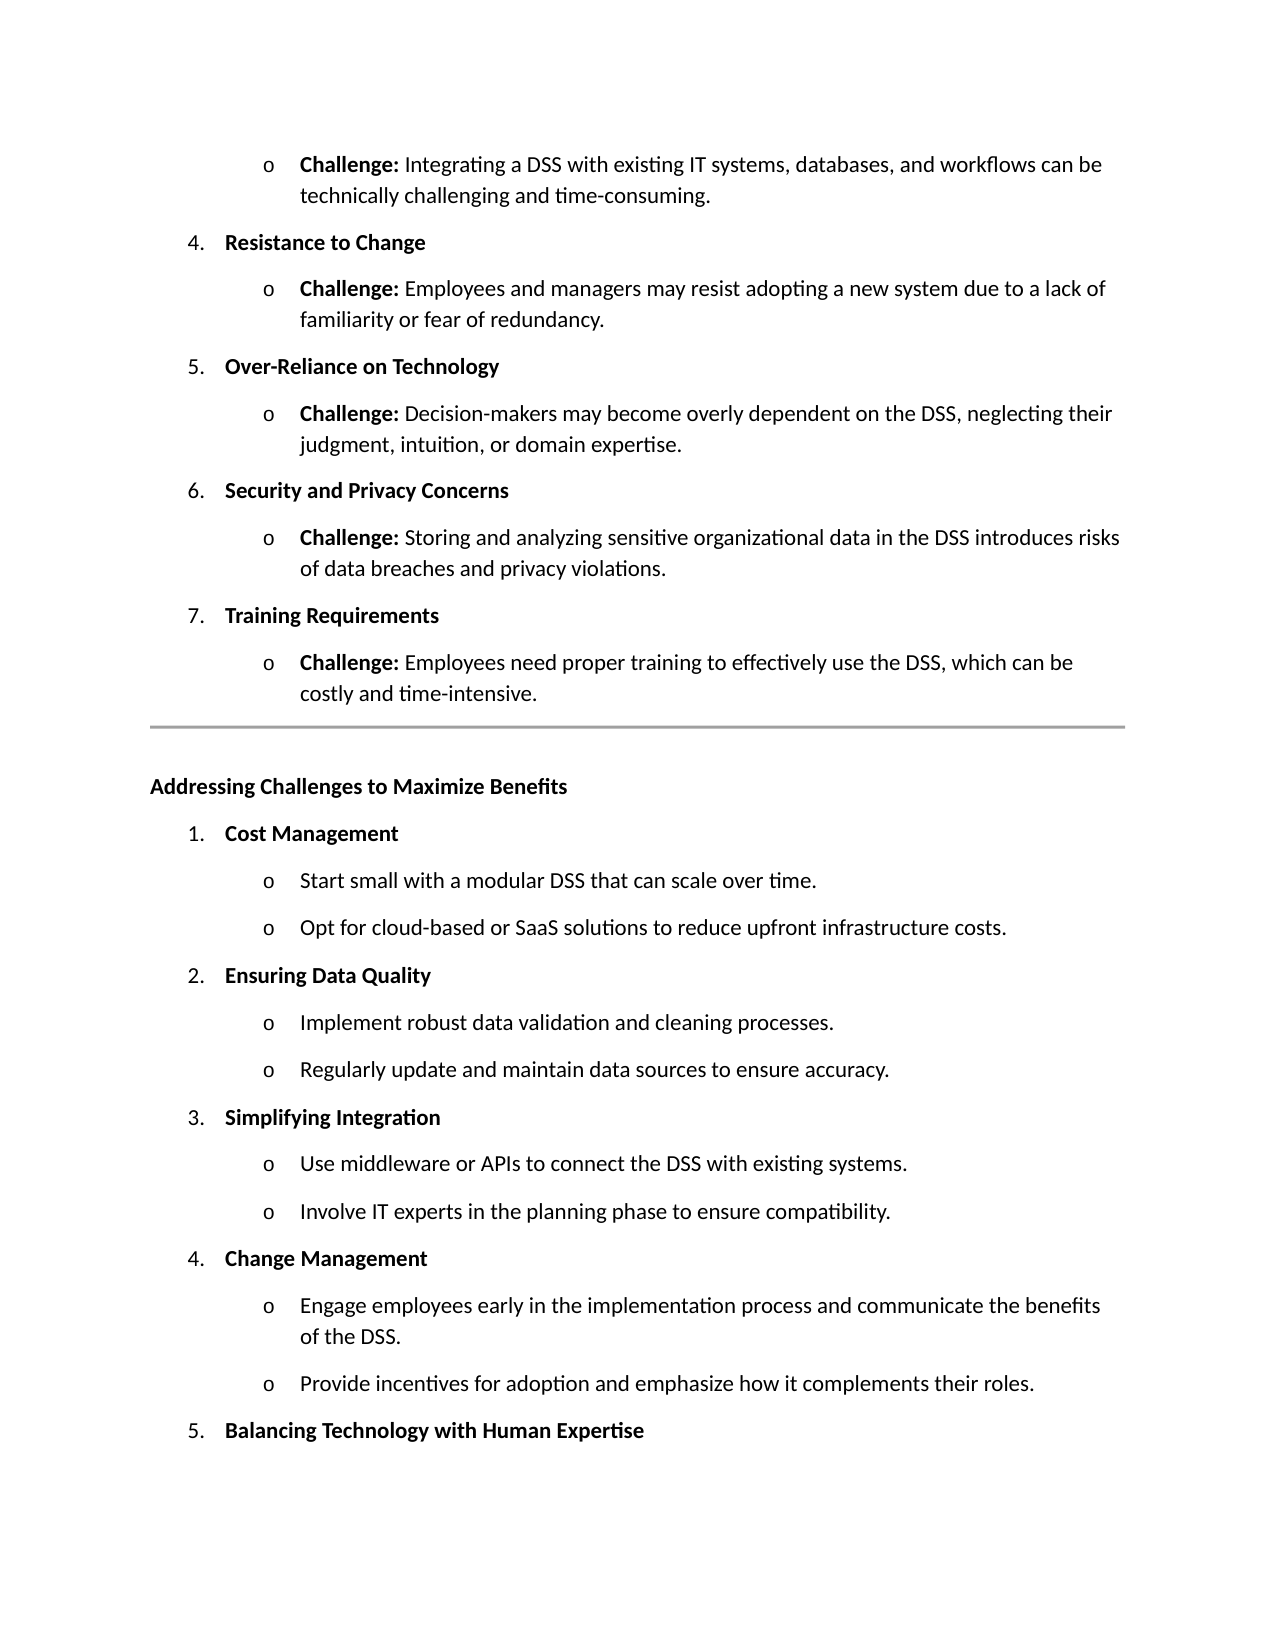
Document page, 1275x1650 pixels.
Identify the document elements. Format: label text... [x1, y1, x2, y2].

list Involve IT experts in the planning phase to ensure compatibility. [262, 1197, 1125, 1225]
list Challenge: Employees and managers may resist adopting a new system due to a lack of familiarity or fear of redundancy. [262, 274, 1125, 333]
list Ensuring Data Quality [187, 961, 1125, 989]
list Engage employees early in the implementation process and communicate the benefits of the DSS. [262, 1291, 1125, 1350]
list Start small with a modular DSS that can scale over time. [262, 866, 1125, 895]
list Cost Management [187, 819, 1125, 847]
list Over-Reliance on Technology [187, 352, 1125, 380]
list Balancing Technology with Human Expertise [187, 1416, 1125, 1444]
list Opt for cloud-based or SaaS solutions to reduce upfront infrastructure costs. [262, 913, 1125, 942]
list Simplifying Integration [187, 1103, 1125, 1131]
list Challenge: Decision-makers may become overly dependent on the DSS, neglecting their judgment, intuition, or domain expertise. [262, 399, 1125, 458]
list Challenge: Employees need proper training to effectively use the DSS, which can be costly and time-intensive. [262, 648, 1125, 707]
list Training Requirements [187, 601, 1125, 629]
list Provide incentives for adoption and emphasize how it complements their roles. [262, 1369, 1125, 1397]
list Implement robust data validation and cleaning processes. [262, 1008, 1125, 1036]
text Addressing Challenges to Maximize Benefits [150, 772, 1125, 800]
list Regularly update and maintain data sources to ensure accuracy. [262, 1055, 1125, 1084]
list Challenge: Integrating a DSS with existing IT systems, databases, and workflows can be technically challenging and time-consuming. [262, 150, 1125, 209]
list Resistance to Change [187, 228, 1125, 256]
list Challenge: Storing and analyzing sensitive organizational data in the DSS introduces risks of data breaches and privacy violations. [262, 523, 1125, 582]
list Security and Privacy Concerns [187, 477, 1125, 504]
list Change Management [187, 1244, 1125, 1272]
list Use middleware or APIs to connect the DSS with existing systems. [262, 1149, 1125, 1178]
